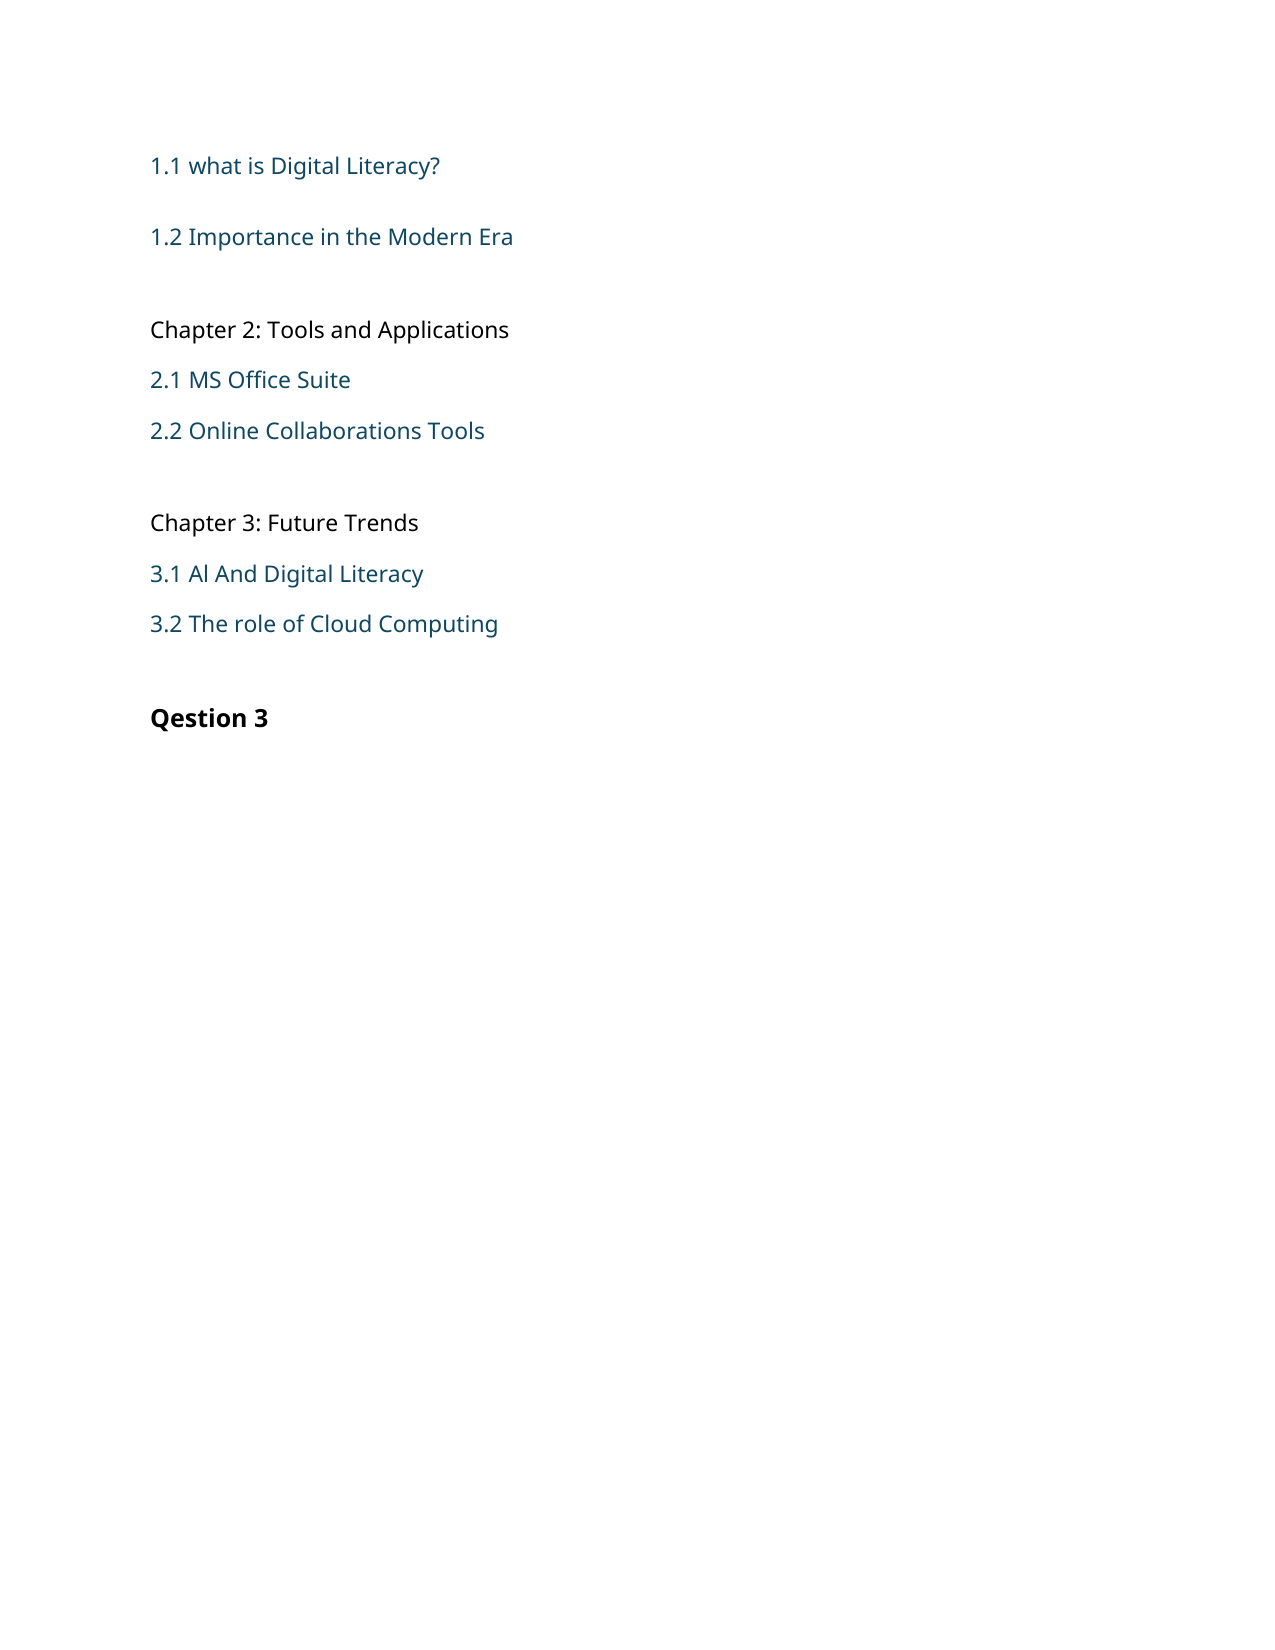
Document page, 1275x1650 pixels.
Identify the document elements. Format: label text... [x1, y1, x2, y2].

subtitle 2.2 Online Collaborations Tools [150, 414, 1125, 446]
subtitle 1.1 what is Digital Literacy? [150, 150, 1125, 181]
text Chapter 3: Future Trends [150, 507, 1125, 538]
subtitle 1.2 Importance in the Modern Era [150, 221, 1125, 252]
text Qestion 3 [150, 700, 1125, 734]
subtitle 3.1 Al And Digital Literacy [150, 557, 1125, 589]
text Chapter 2: Tools and Applications [150, 314, 1125, 345]
subtitle 3.2 The role of Cloud Computing [150, 608, 1125, 639]
subtitle 2.1 MS Office Suite [150, 364, 1125, 395]
